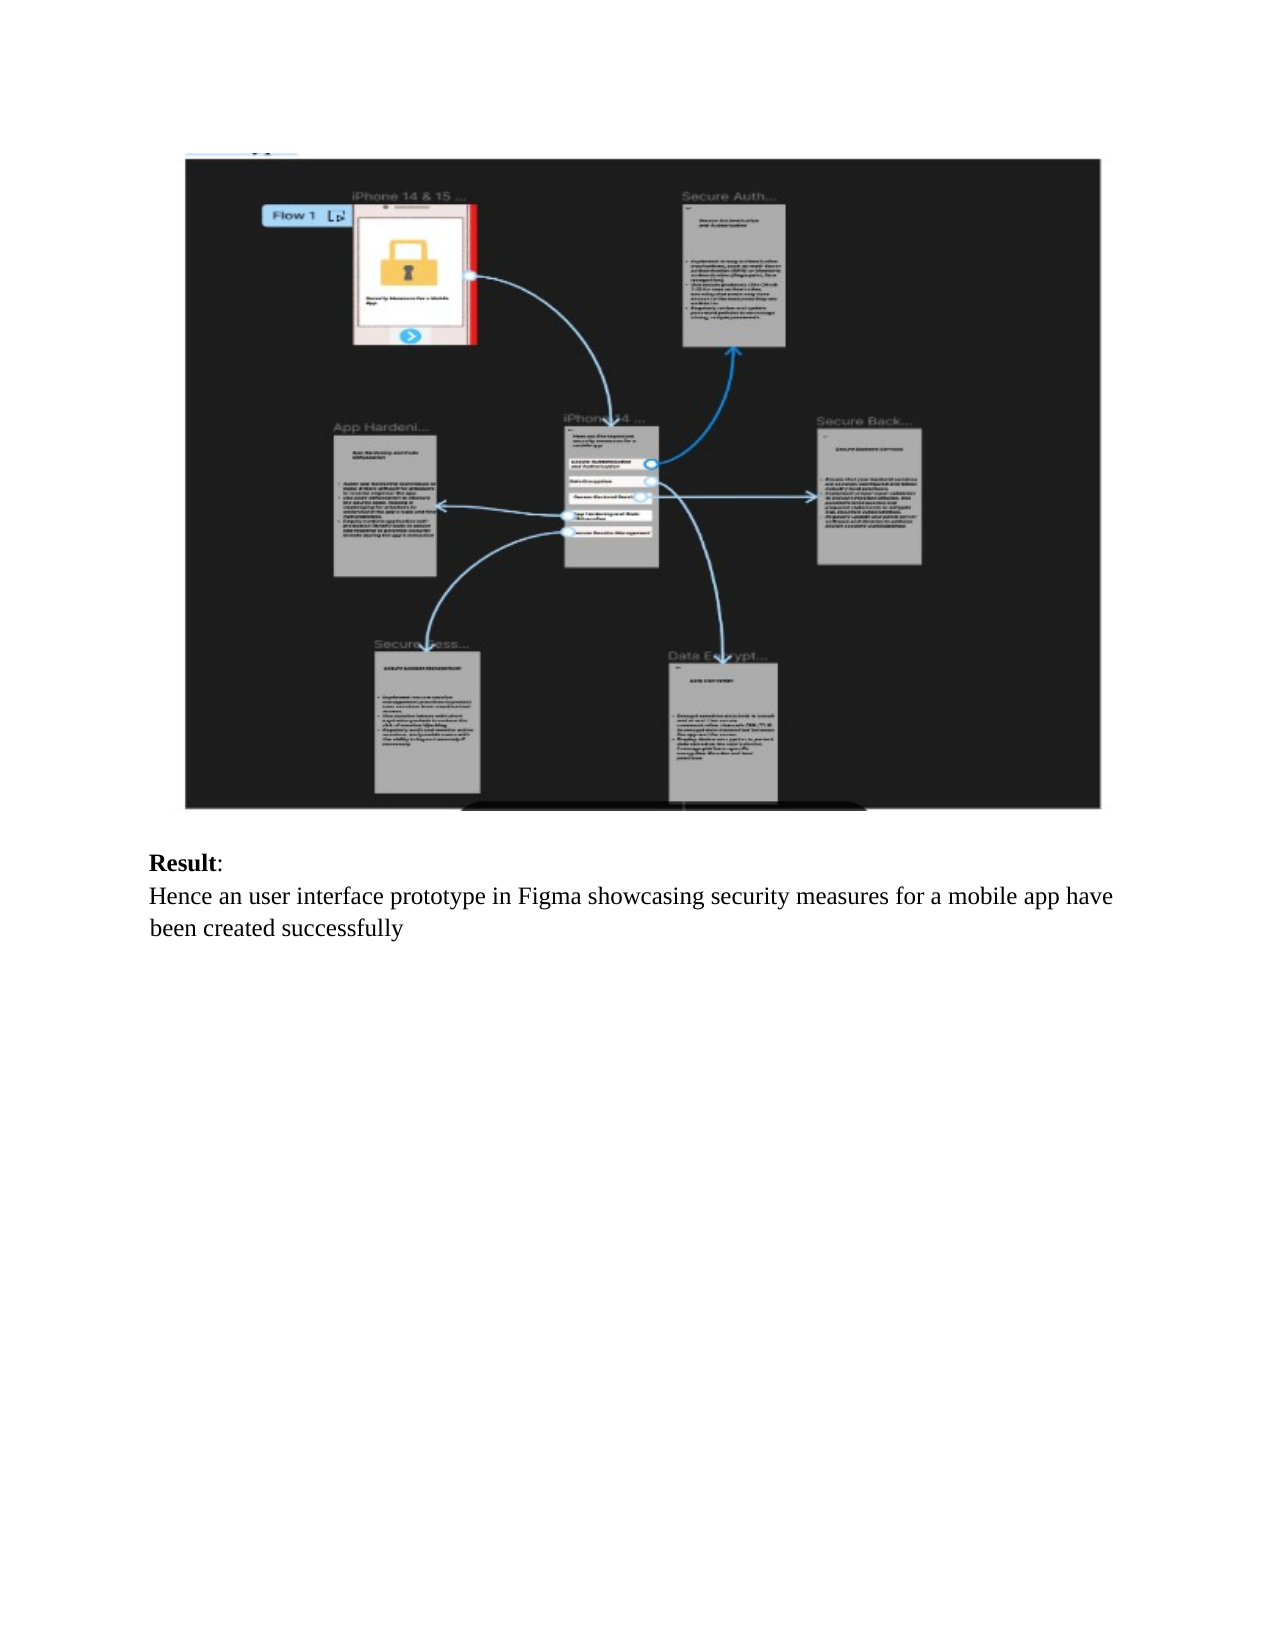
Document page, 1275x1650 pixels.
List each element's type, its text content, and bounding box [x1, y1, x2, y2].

picture [162, 153, 1133, 811]
text Result: [148, 848, 1133, 877]
text Hence an user interface prototype in Figma showcasing security measures for a mobile app have been created successfully [148, 881, 1114, 941]
